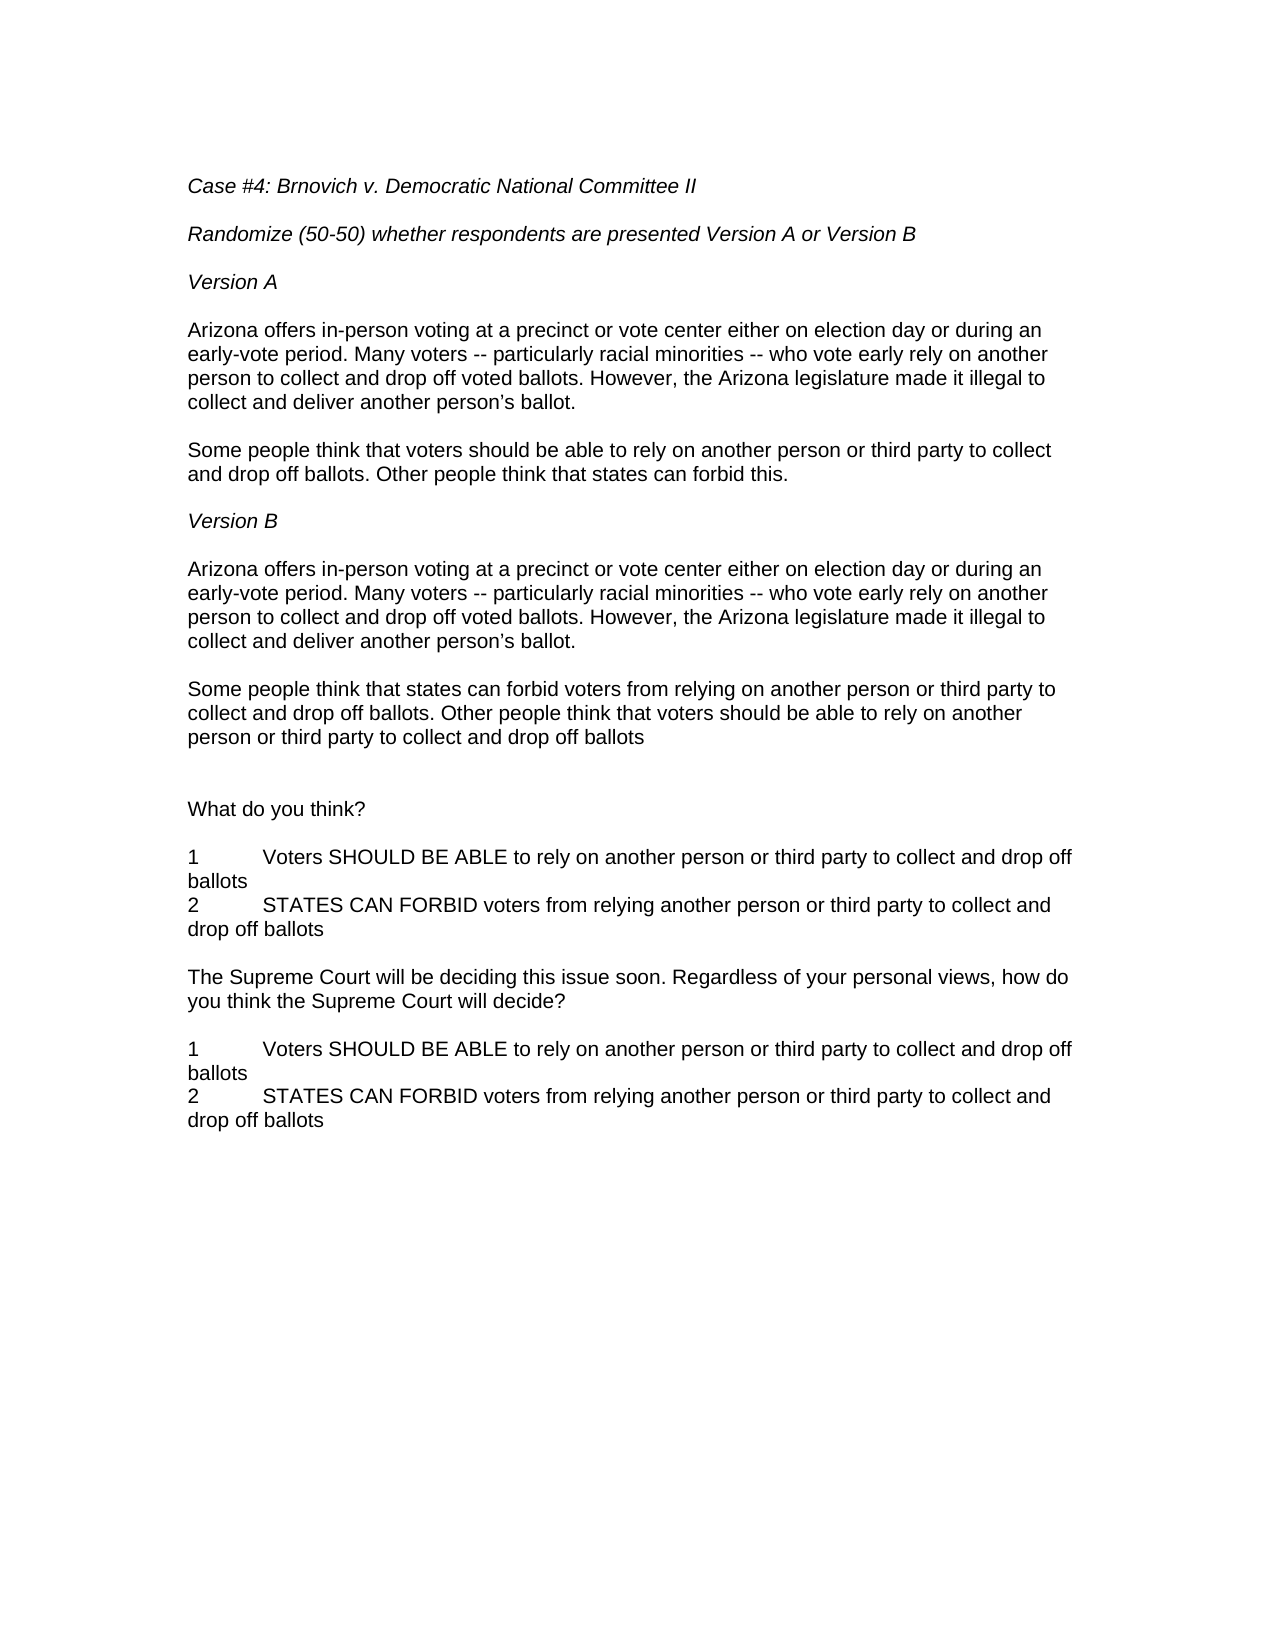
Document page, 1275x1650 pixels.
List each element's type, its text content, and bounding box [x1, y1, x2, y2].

text Version A [187, 270, 1087, 294]
text Randomize (50-50) whether respondents are presented Version A or Version B [187, 222, 1087, 246]
text The Supreme Court will be deciding this issue soon. Regardless of your personal views, how do you think the Supreme Court will decide? [187, 964, 1087, 1012]
text 1 Voters SHOULD BE ABLE to rely on another person or third party to collect and drop off ballots [187, 845, 1087, 893]
text Case #4: Brnovich v. Democratic National Committee II [187, 174, 1087, 198]
text 1 Voters SHOULD BE ABLE to rely on another person or third party to collect and drop off ballots [187, 1036, 1087, 1084]
text Version B [187, 509, 1087, 533]
text Arizona offers in-person voting at a precinct or vote center either on election day or during an early-vote period. Many voters -- particularly racial minorities -- who vote early rely on another person to collect and drop off voted ballots. However, the Arizona legislature made it illegal to collect and deliver another person’s ballot. [187, 318, 1087, 413]
text 2 STATES CAN FORBID voters from relying another person or third party to collect and drop off ballots [187, 1084, 1087, 1132]
text Some people think that states can forbid voters from relying on another person or third party to collect and drop off ballots. Other people think that voters should be able to rely on another person or third party to collect and drop off ballots [187, 677, 1087, 749]
text 2 STATES CAN FORBID voters from relying another person or third party to collect and drop off ballots [187, 893, 1087, 941]
text Arizona offers in-person voting at a precinct or vote center either on election day or during an early-vote period. Many voters -- particularly racial minorities -- who vote early rely on another person to collect and drop off voted ballots. However, the Arizona legislature made it illegal to collect and deliver another person’s ballot. [187, 557, 1087, 653]
text Some people think that voters should be able to rely on another person or third party to collect and drop off ballots. Other people think that states can forbid this. [187, 437, 1087, 485]
text What do you think? [187, 797, 1087, 821]
